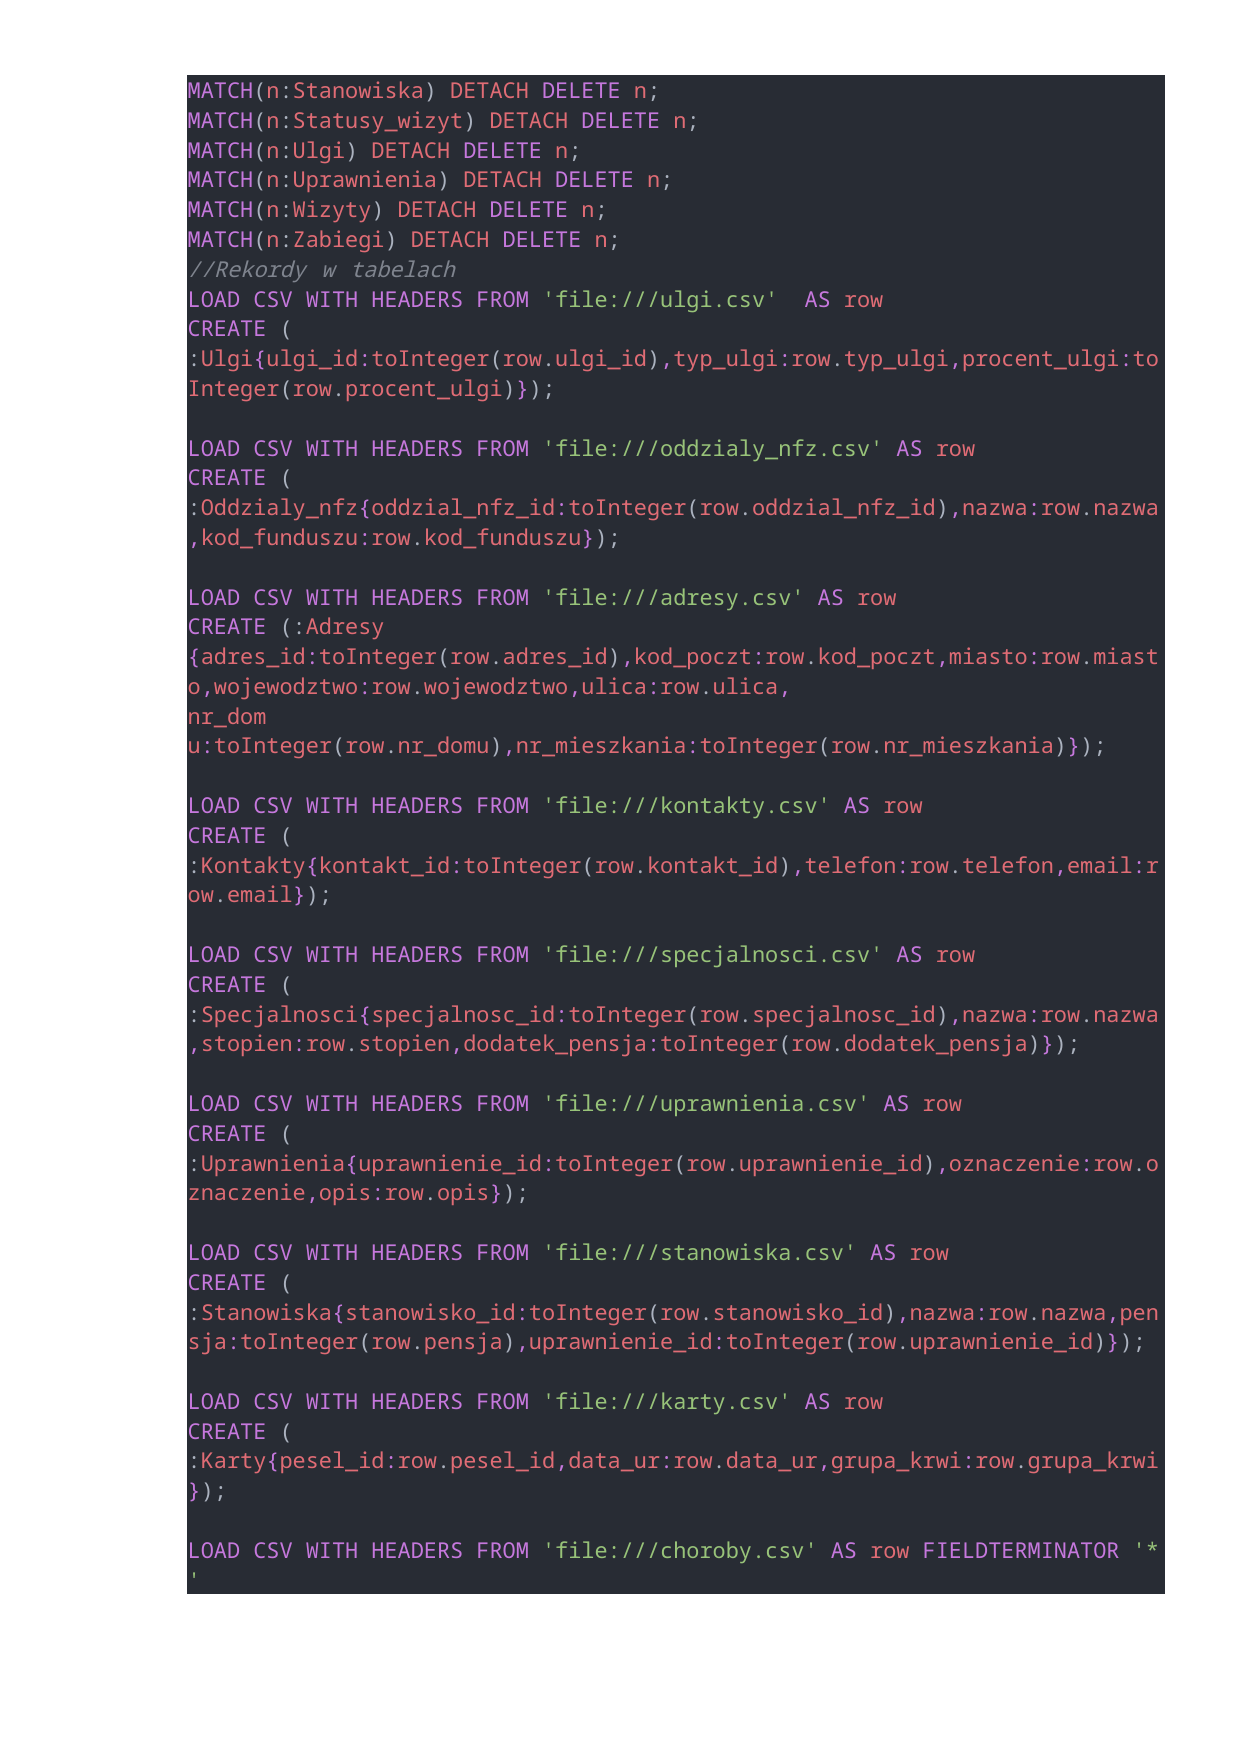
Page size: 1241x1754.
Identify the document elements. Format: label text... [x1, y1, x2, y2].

text CREATE (:Stanowiska{stanowisko_id:toInteger(row.stanowisko_id),nazwa:row.nazwa,pensja:toInteger(row.pensja),uprawnienie_id:toInteger(row.uprawnienie_id)}); [187, 1267, 1165, 1356]
text MATCH(n:Stanowiska) DETACH DELETE n; [187, 75, 1165, 105]
text //Rekordy w tabelach [187, 254, 1165, 283]
text CREATE (:Ulgi{ulgi_id:toInteger(row.ulgi_id),typ_ulgi:row.typ_ulgi,procent_ulgi:toInteger(row.procent_ulgi)}); [187, 313, 1165, 403]
text LOAD CSV WITH HEADERS FROM 'file:///adresy.csv' AS row [187, 581, 1165, 611]
text LOAD CSV WITH HEADERS FROM 'file:///uprawnienia.csv' AS row [187, 1088, 1165, 1118]
text MATCH(n:Wizyty) DETACH DELETE n; [187, 194, 1165, 224]
text LOAD CSV WITH HEADERS FROM 'file:///oddzialy_nfz.csv' AS row [187, 432, 1165, 462]
text nr_domu:toInteger(row.nr_domu),nr_mieszkania:toInteger(row.nr_mieszkania)}); [187, 701, 1165, 760]
text CREATE (:Adresy {adres_id:toInteger(row.adres_id),kod_poczt:row.kod_poczt,miasto:row.miasto,wojewodztwo:row.wojewodztwo,ulica:row.ulica, [187, 611, 1165, 701]
text LOAD CSV WITH HEADERS FROM 'file:///specjalnosci.csv' AS row [187, 939, 1165, 969]
text LOAD CSV WITH HEADERS FROM 'file:///choroby.csv' AS row FIELDTERMINATOR '*' [187, 1535, 1165, 1594]
text CREATE (:Karty{pesel_id:row.pesel_id,data_ur:row.data_ur,grupa_krwi:row.grupa_krwi}); [187, 1416, 1165, 1505]
text MATCH(n:Statusy_wizyt) DETACH DELETE n; [187, 105, 1165, 134]
text CREATE (:Uprawnienia{uprawnienie_id:toInteger(row.uprawnienie_id),oznaczenie:row.oznaczenie,opis:row.opis}); [187, 1118, 1165, 1207]
text LOAD CSV WITH HEADERS FROM 'file:///karty.csv' AS row [187, 1386, 1165, 1416]
text LOAD CSV WITH HEADERS FROM 'file:///stanowiska.csv' AS row [187, 1237, 1165, 1267]
text MATCH(n:Zabiegi) DETACH DELETE n; [187, 224, 1165, 254]
text CREATE (:Kontakty{kontakt_id:toInteger(row.kontakt_id),telefon:row.telefon,email:row.email}); [187, 820, 1165, 909]
text LOAD CSV WITH HEADERS FROM 'file:///kontakty.csv' AS row [187, 790, 1165, 820]
text CREATE (:Specjalnosci{specjalnosc_id:toInteger(row.specjalnosc_id),nazwa:row.nazwa,stopien:row.stopien,dodatek_pensja:toInteger(row.dodatek_pensja)}); [187, 969, 1165, 1058]
text MATCH(n:Ulgi) DETACH DELETE n; [187, 134, 1165, 164]
text MATCH(n:Uprawnienia) DETACH DELETE n; [187, 164, 1165, 194]
text LOAD CSV WITH HEADERS FROM 'file:///ulgi.csv' AS row [187, 283, 1165, 313]
text CREATE (:Oddzialy_nfz{oddzial_nfz_id:toInteger(row.oddzial_nfz_id),nazwa:row.nazwa,kod_funduszu:row.kod_funduszu}); [187, 462, 1165, 552]
